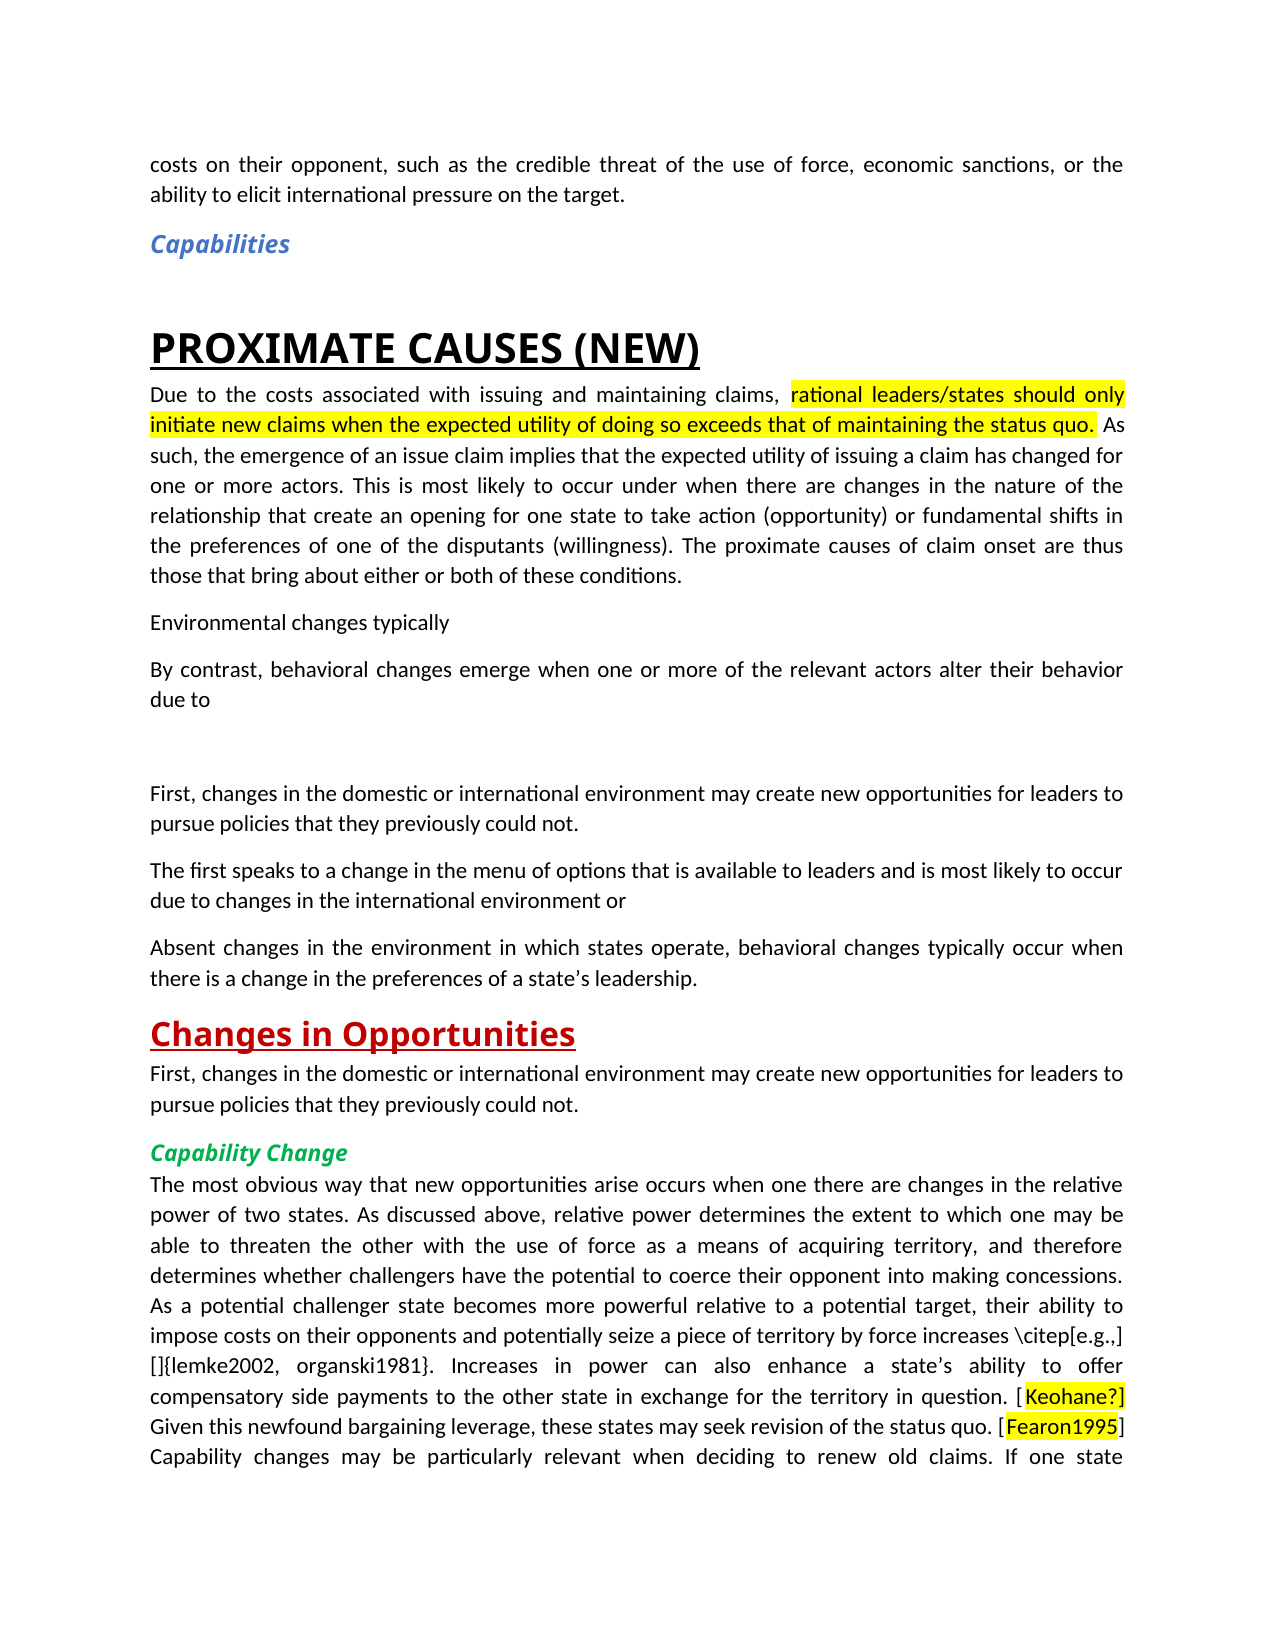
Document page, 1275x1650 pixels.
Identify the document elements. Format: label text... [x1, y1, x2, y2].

text By contrast, behavioral changes emerge when one or more of the relevant actors alter their behavior due to [150, 655, 1125, 713]
subtitle Changes in Opportunities [150, 1011, 1125, 1056]
text The first speaks to a change in the menu of options that is available to leaders and is most likely to occur due to changes in the international environment or [150, 856, 1125, 914]
text First, changes in the domestic or international environment may create new opportunities for leaders to pursue policies that they previously could not. [150, 1059, 1125, 1118]
subtitle Capabilities [150, 227, 1125, 261]
text First, changes in the domestic or international environment may create new opportunities for leaders to pursue policies that they previously could not. [150, 779, 1125, 837]
text Absent changes in the environment in which states operate, behavioral changes typically occur when there is a change in the preferences of a state’s leadership. [150, 933, 1125, 992]
subtitle Capability Change [150, 1137, 1125, 1168]
subtitle Proximate Causes (new) [150, 319, 1125, 376]
text Environmental changes typically [150, 608, 1125, 636]
